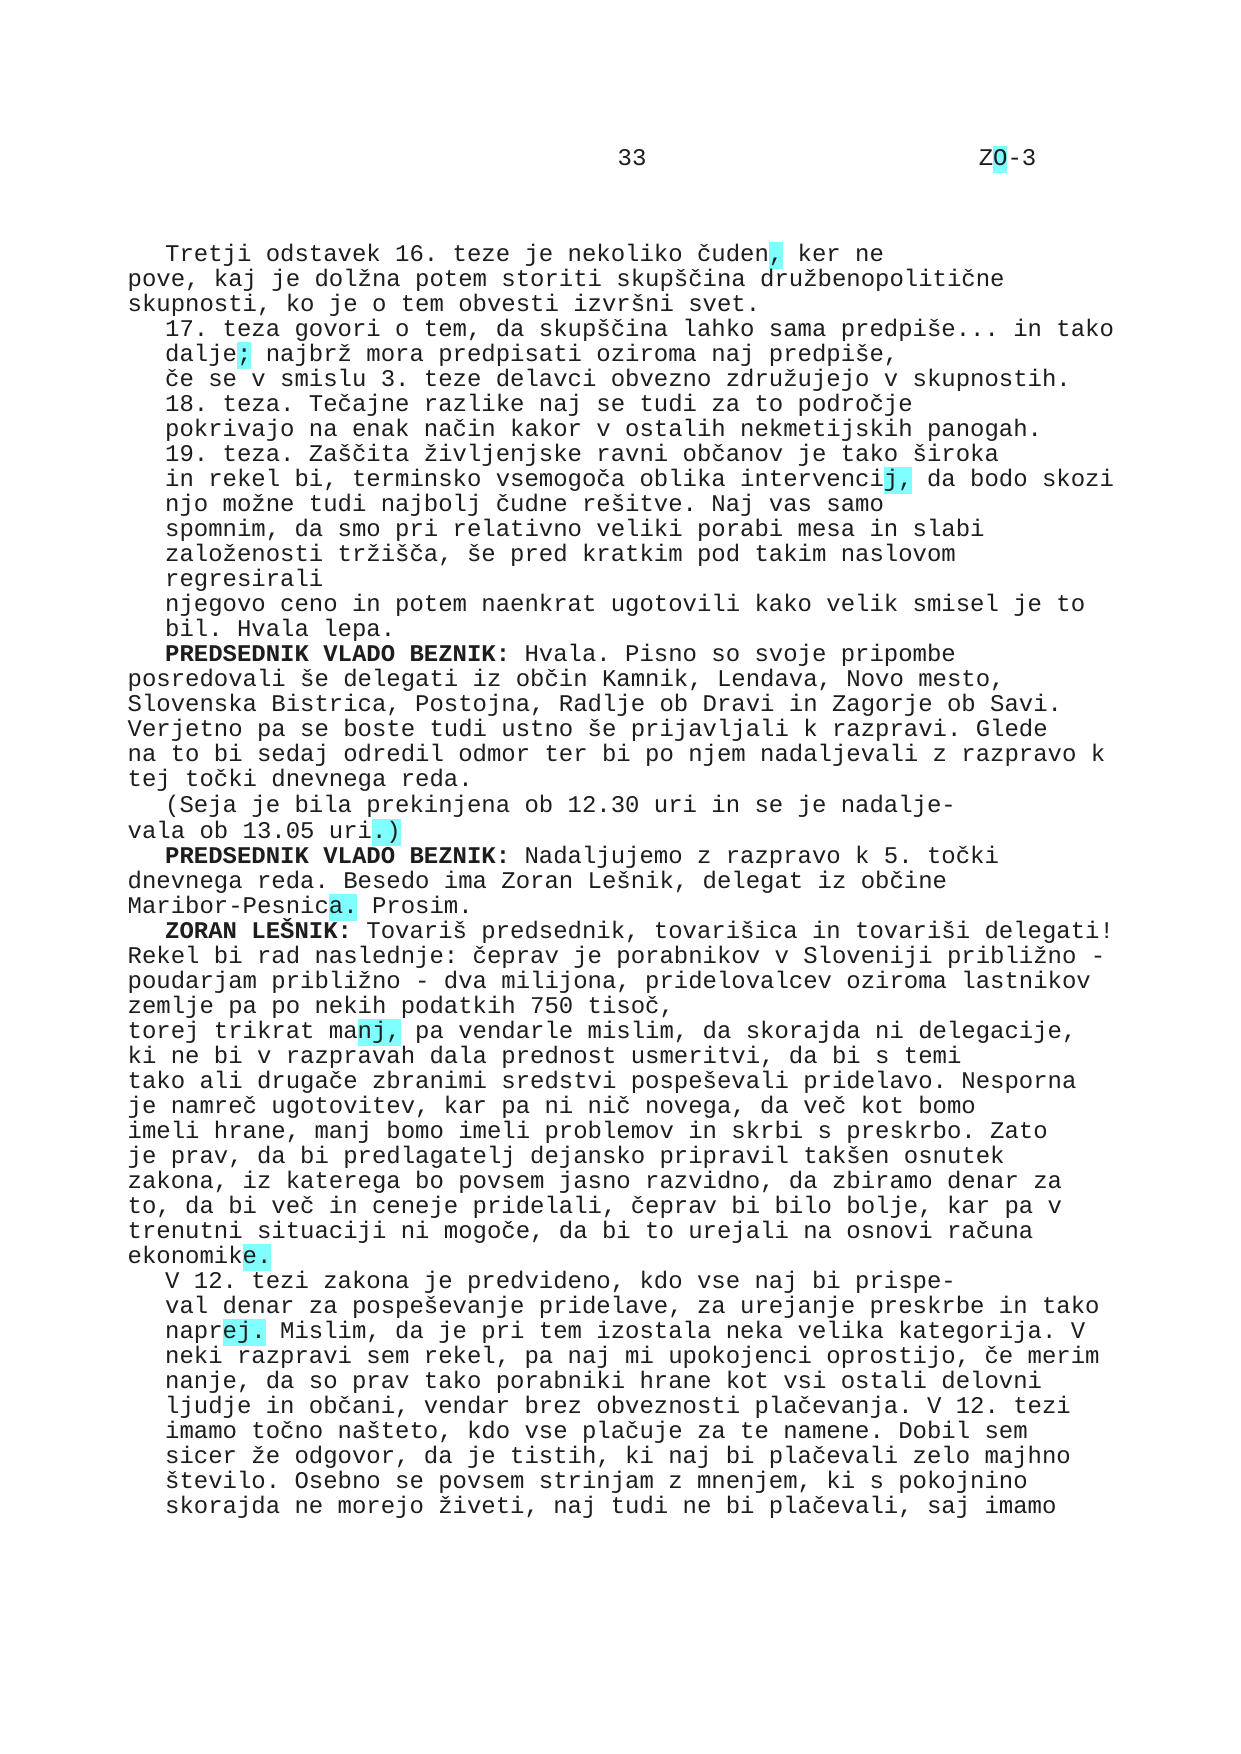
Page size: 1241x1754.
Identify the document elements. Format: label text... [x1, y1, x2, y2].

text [165, 1269, 1117, 1519]
text PREDSEDNIK VLADO BEZNIK: Nadaljujemo z razpravo k 5. točki dnevnega reda. Besedo ima Zoran Lešnik, delegat iz občine Maribor-Pesnica. Prosim. [127, 844, 1117, 919]
text Tretji odstavek 16. teze je nekoliko čuden, ker ne pove, kaj je dolžna potem storiti skupščina družbenopolitične skupnosti, ko je o tem obvesti izvršni svet. [127, 242, 1117, 317]
text (Seja je bila prekinjena ob 12.30 uri in se je nadalje- vala ob 13.05 uri.) [127, 792, 1117, 844]
text 19. teza. Zaščita življenjske ravni občanov je tako široka in rekel bi, terminsko vsemogoča oblika intervencij, da bodo skozi njo možne tudi najbolj čudne rešitve. Naj vas samo spomnim, da smo pri relativno veliki porabi mesa in slabi založenosti tržišča, še pred kratkim pod takim naslovom regresirali njegovo ceno in potem naenkrat ugotovili kako velik smisel je to bil. Hvala lepa. [165, 442, 1117, 642]
text 17. teza govori o tem, da skupščina lahko sama predpiše... in tako dalje; najbrž mora predpisati oziroma naj predpiše, če se v smislu 3. teze delavci obvezno združujejo v skupnostih. [165, 317, 1117, 392]
text PREDSEDNIK VLADO BEZNIK: Hvala. Pisno so svoje pripombe posredovali še delegati iz občin Kamnik, Lendava, Novo mesto, Slovenska Bistrica, Postojna, Radlje ob Dravi in Zagorje ob Savi. Verjetno pa se boste tudi ustno še prijavljali k razpravi. Glede na to bi sedaj odredil odmor ter bi po njem nadaljevali z razpravo k tej točki dnevnega reda. [127, 642, 1117, 792]
text 18. teza. Tečajne razlike naj se tudi za to področje pokrivajo na enak način kakor v ostalih nekmetijskih panogah. [165, 392, 1117, 442]
text ZORAN LEŠNIK: Tovariš predsednik, tovarišica in tovariši delegati! Rekel bi rad naslednje: čeprav je porabnikov v Sloveniji približno - poudarjam približno - dva milijona, pridelovalcev oziroma lastnikov zemlje pa po nekih podatkih 750 tisoč, torej trikrat manj, pa vendarle mislim, da skorajda ni delegacije, ki ne bi v razpravah dala prednost usmeritvi, da bi s temi tako ali drugače zbranimi sredstvi pospeševali pridelavo. Nesporna je namreč ugotovitev, kar pa ni nič novega, da več kot bomo imeli hrane, manj bomo imeli problemov in skrbi s preskrbo. Zato je prav, da bi predlagatelj dejansko pripravil takšen osnutek zakona, iz katerega bo povsem jasno razvidno, da zbiramo denar za to, da bi več in ceneje pridelali, čeprav bi bilo bolje, kar pa v trenutni situaciji ni mogoče, da bi to urejali na osnovi računa ekonomike. [127, 919, 1117, 1269]
